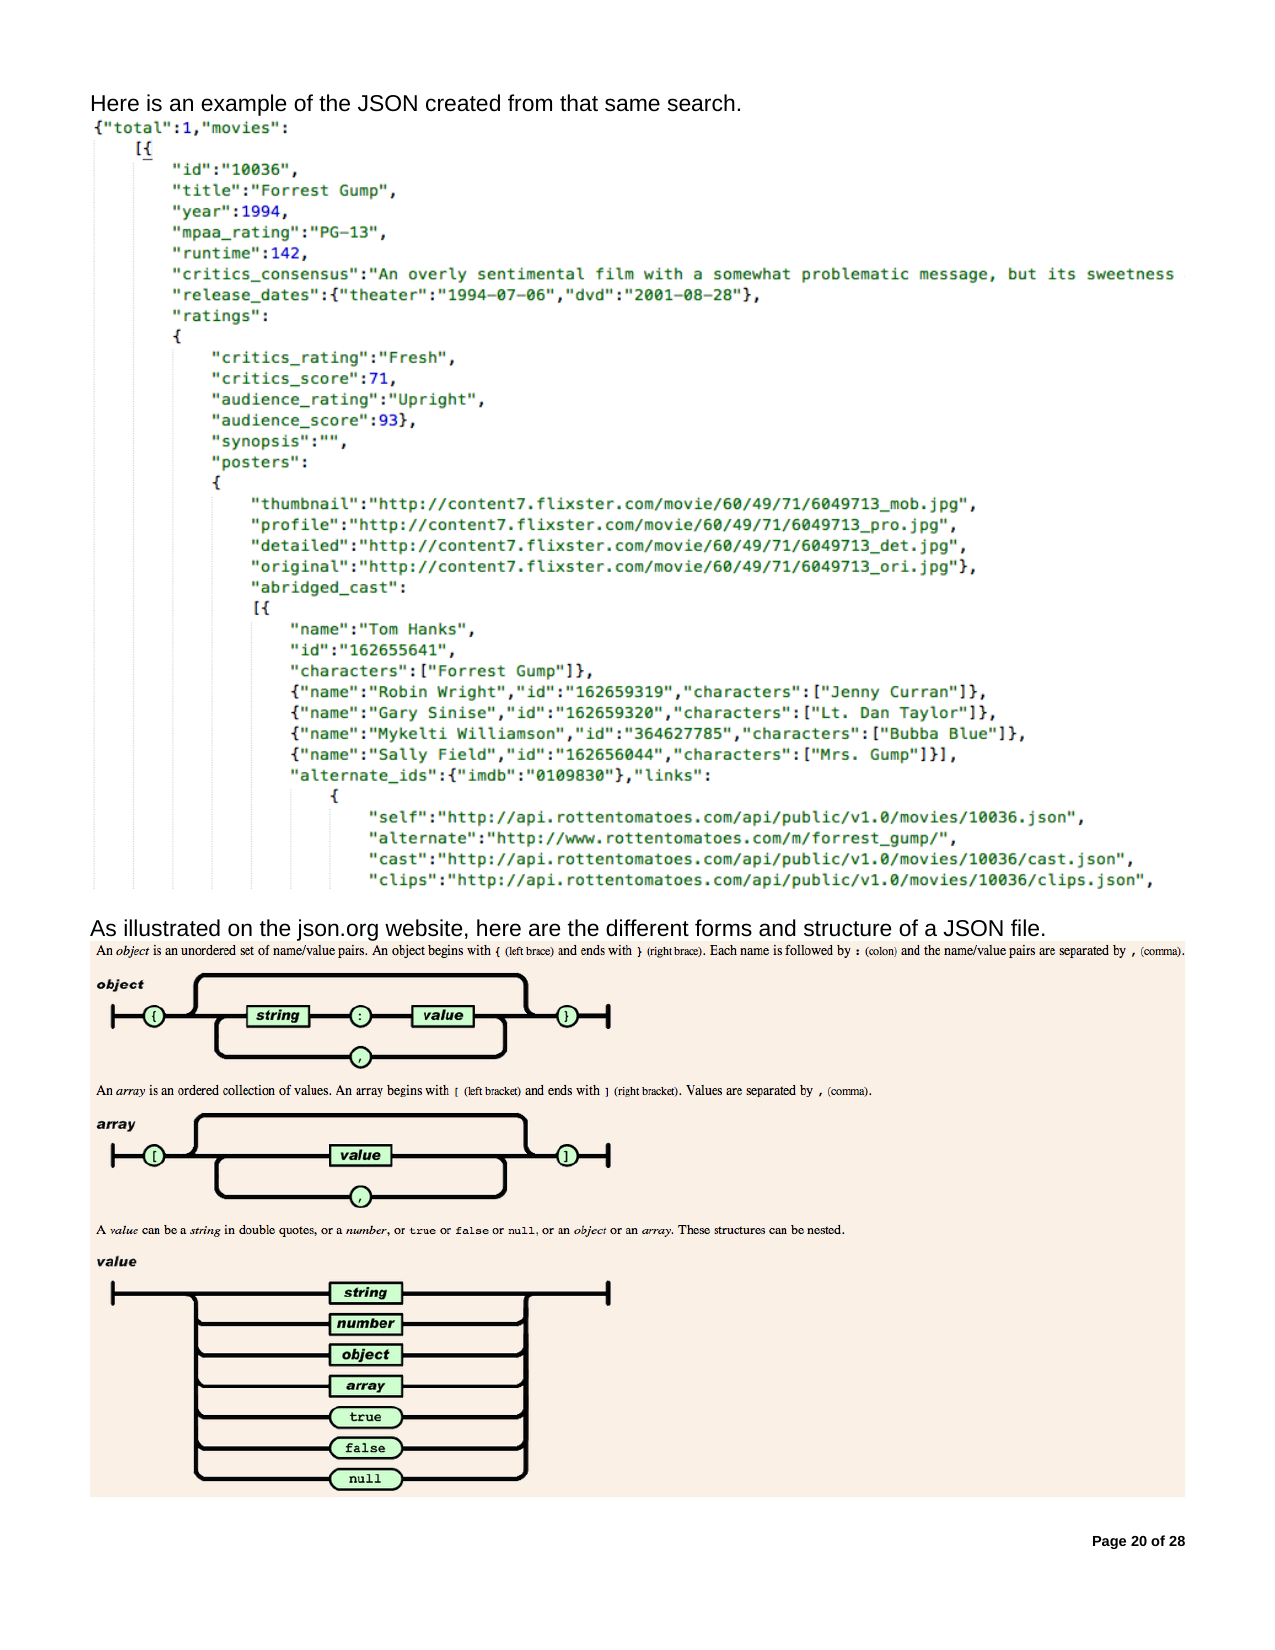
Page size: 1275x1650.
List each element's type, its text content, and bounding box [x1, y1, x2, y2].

picture [90, 116, 1186, 889]
text Here is an example of the JSON created from that same search. [90, 90, 1185, 116]
text As illustrated on the json.org website, here are the different forms and structure of a JSON file. [90, 915, 1185, 941]
picture [90, 941, 1186, 1497]
